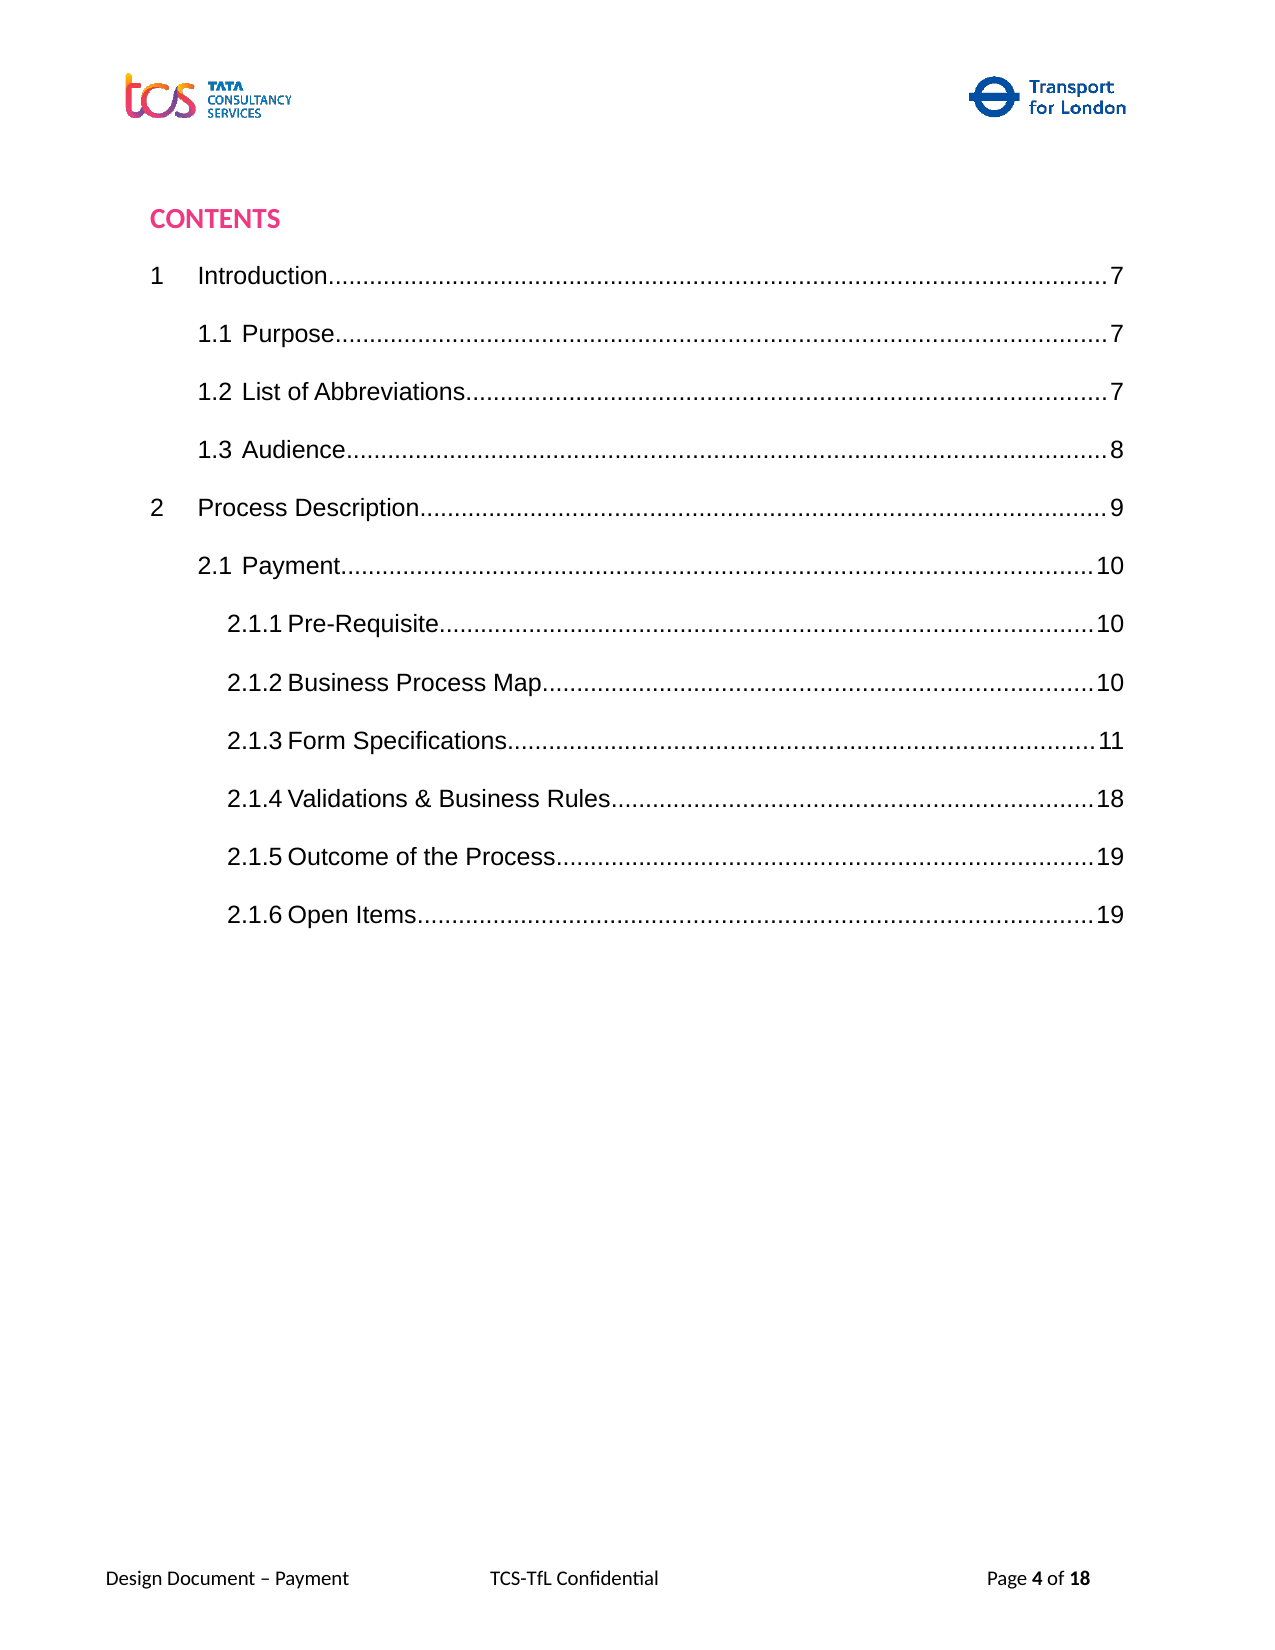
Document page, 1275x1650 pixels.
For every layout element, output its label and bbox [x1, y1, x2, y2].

picture [958, 62, 1136, 131]
picture [125, 73, 292, 118]
